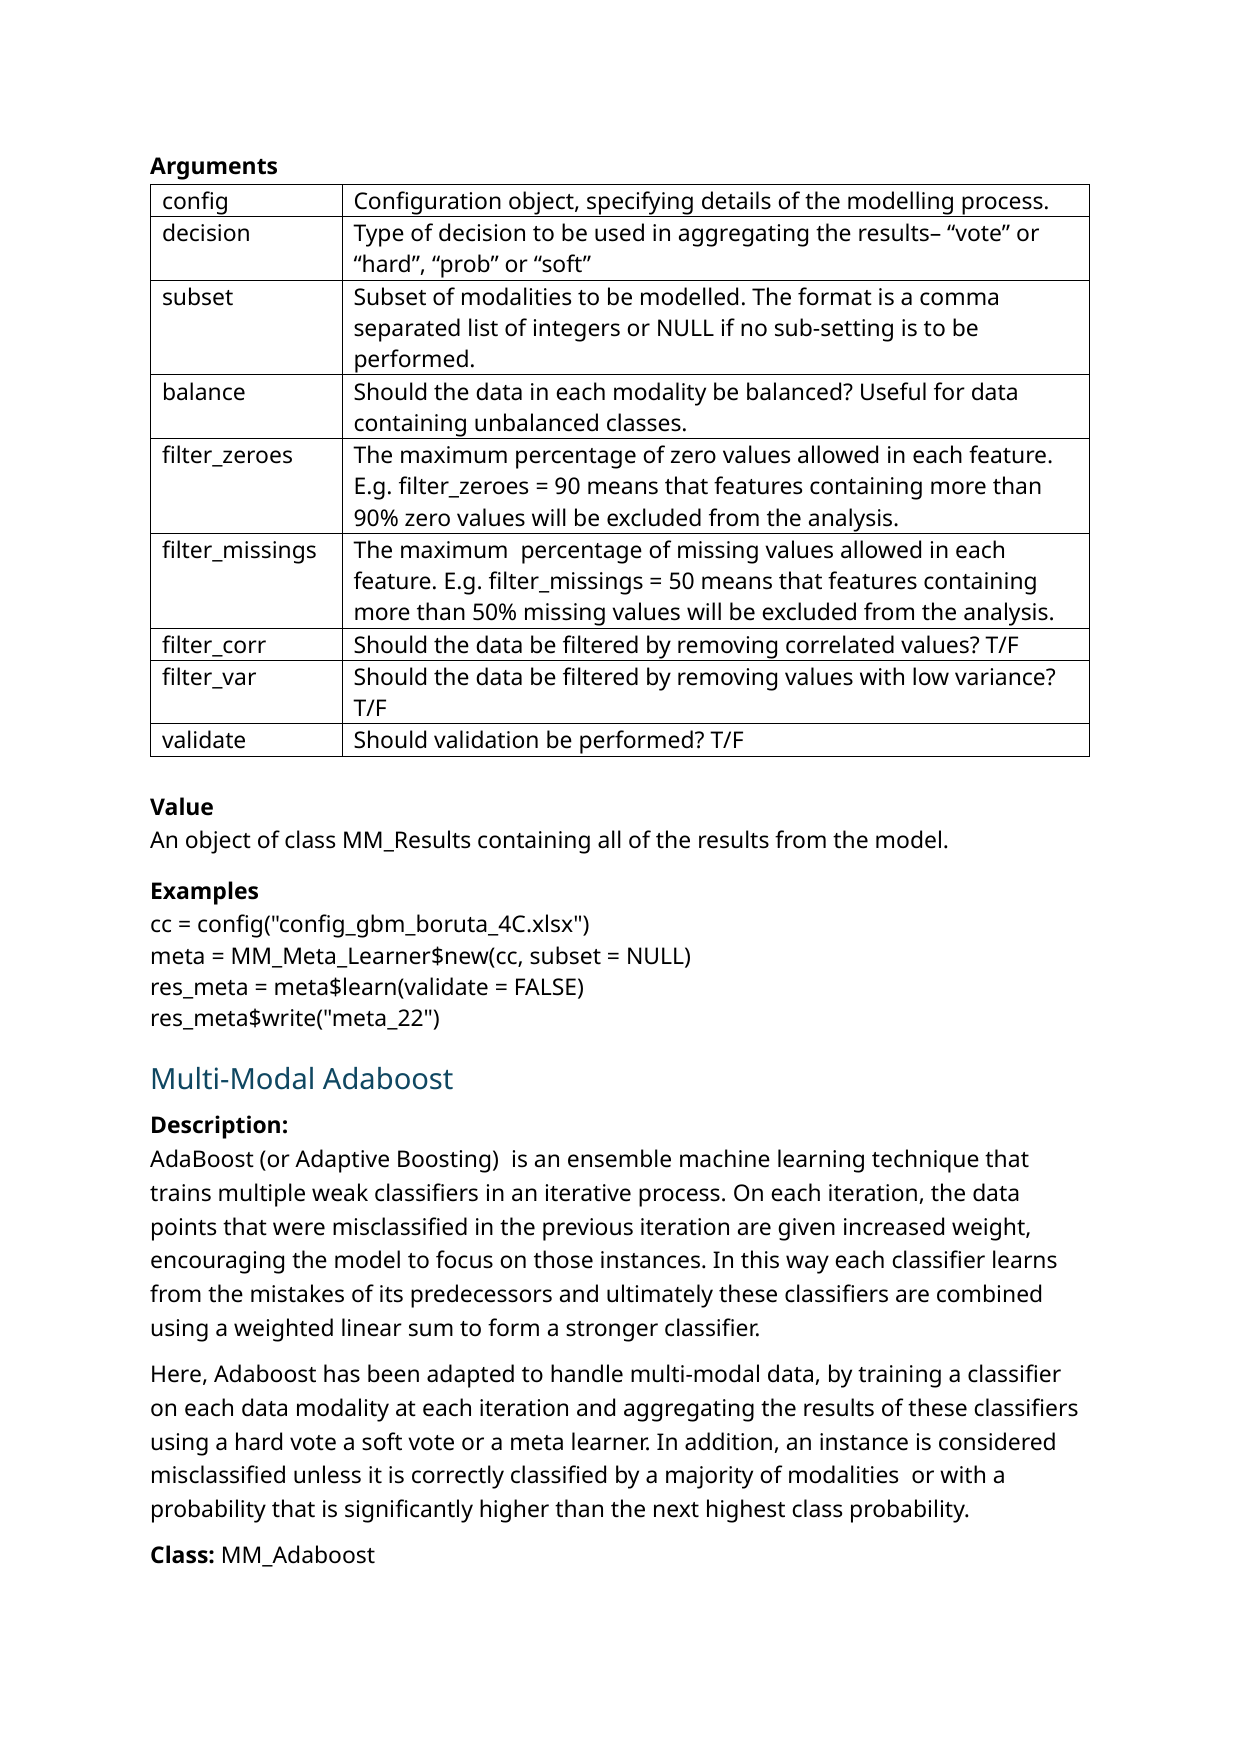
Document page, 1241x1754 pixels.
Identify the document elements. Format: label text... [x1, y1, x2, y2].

table_cell Should the data be filtered by removing values with low variance? T/F [343, 661, 1089, 723]
text AdaBoost (or Adaptive Boosting) is an ensemble machine learning technique that trains multiple weak classifiers in an iterative process. On each iteration, the data points that were misclassified in the previous iteration are given increased weight, encouraging the model to focus on those instances. In this way each classifier learns from the mistakes of its predecessors and ultimately these classifiers are combined using a weighted linear sum to form a stronger classifier. [150, 1143, 1090, 1343]
table_cell filter_var [151, 661, 342, 723]
text Description: [150, 1109, 1090, 1141]
subtitle Multi-Modal Adaboost [150, 1058, 1090, 1098]
text Examples [150, 874, 1090, 906]
text Class: MM_Adaboost [150, 1539, 1090, 1571]
text Here, Adaboost has been adapted to handle multi-modal data, by training a classifier on each data modality at each iteration and aggregating the results of these classifiers using a hard vote a soft vote or a meta learner. In addition, an instance is considered misclassified unless it is correctly classified by a majority of modalities or with a probability that is significantly higher than the next highest class probability. [150, 1358, 1090, 1524]
table_cell decision [151, 217, 342, 279]
table_header Configuration object, specifying details of the modelling process. [343, 185, 1089, 216]
table_header config [151, 185, 342, 216]
table_cell subset [151, 281, 342, 374]
table_cell Type of decision to be used in aggregating the results– “vote” or “hard”, “prob” or “soft” [343, 217, 1089, 279]
table_cell Subset of modalities to be modelled. The format is a comma separated list of integers or NULL if no sub-setting is to be performed. [343, 281, 1089, 374]
table_cell The maximum percentage of zero values allowed in each feature. E.g. filter_zeroes = 90 means that features containing more than 90% zero values will be excluded from the analysis. [343, 439, 1089, 533]
table_cell balance [151, 375, 342, 438]
table_cell filter_zeroes [151, 439, 342, 533]
text cc = config("config_gbm_boruta_4C.xlsx") [150, 908, 1090, 939]
table_cell Should validation be performed? T/F [343, 724, 1089, 756]
text Arguments [150, 150, 1090, 181]
text Value [150, 790, 1090, 822]
text meta = MM_Meta_Learner$new(cc, subset = NULL) [150, 939, 1090, 971]
table_cell The maximum percentage of missing values allowed in each feature. E.g. filter_missings = 50 means that features containing more than 50% missing values will be excluded from the analysis. [343, 534, 1089, 627]
text res_meta$write("meta_22") [150, 1002, 1090, 1033]
text res_meta = meta$learn(validate = FALSE) [150, 971, 1090, 1002]
table_cell validate [151, 724, 342, 756]
table_cell Should the data be filtered by removing correlated values? T/F [343, 629, 1089, 660]
text An object of class MM_Results containing all of the results from the model. [150, 824, 1090, 855]
table_cell Should the data in each modality be balanced? Useful for data containing unbalanced classes. [343, 375, 1089, 438]
table_cell filter_missings [151, 534, 342, 627]
table_cell filter_corr [151, 629, 342, 660]
